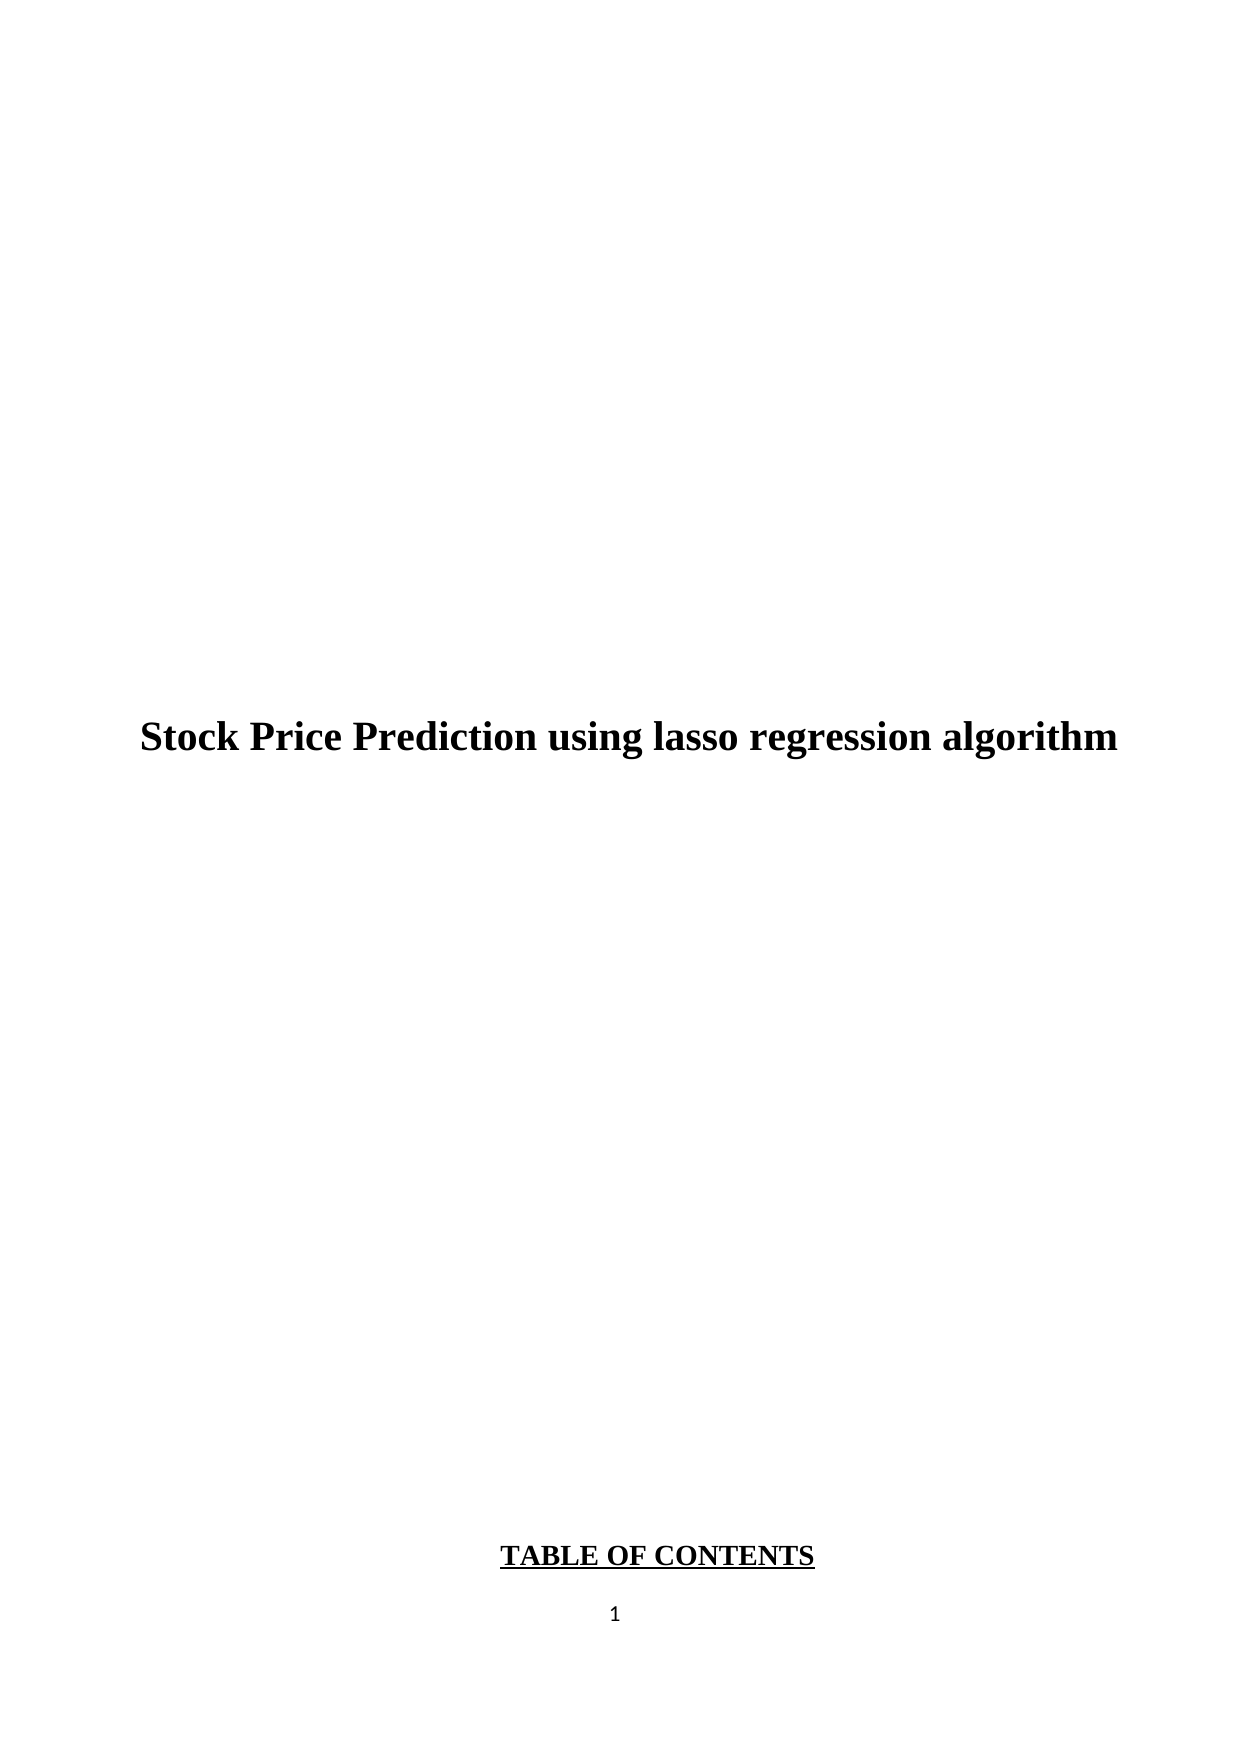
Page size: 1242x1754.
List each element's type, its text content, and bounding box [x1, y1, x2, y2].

text TABLE OF CONTENTS [177, 1538, 1137, 1572]
text Stock Price Prediction using lasso regression algorithm [139, 711, 1137, 759]
